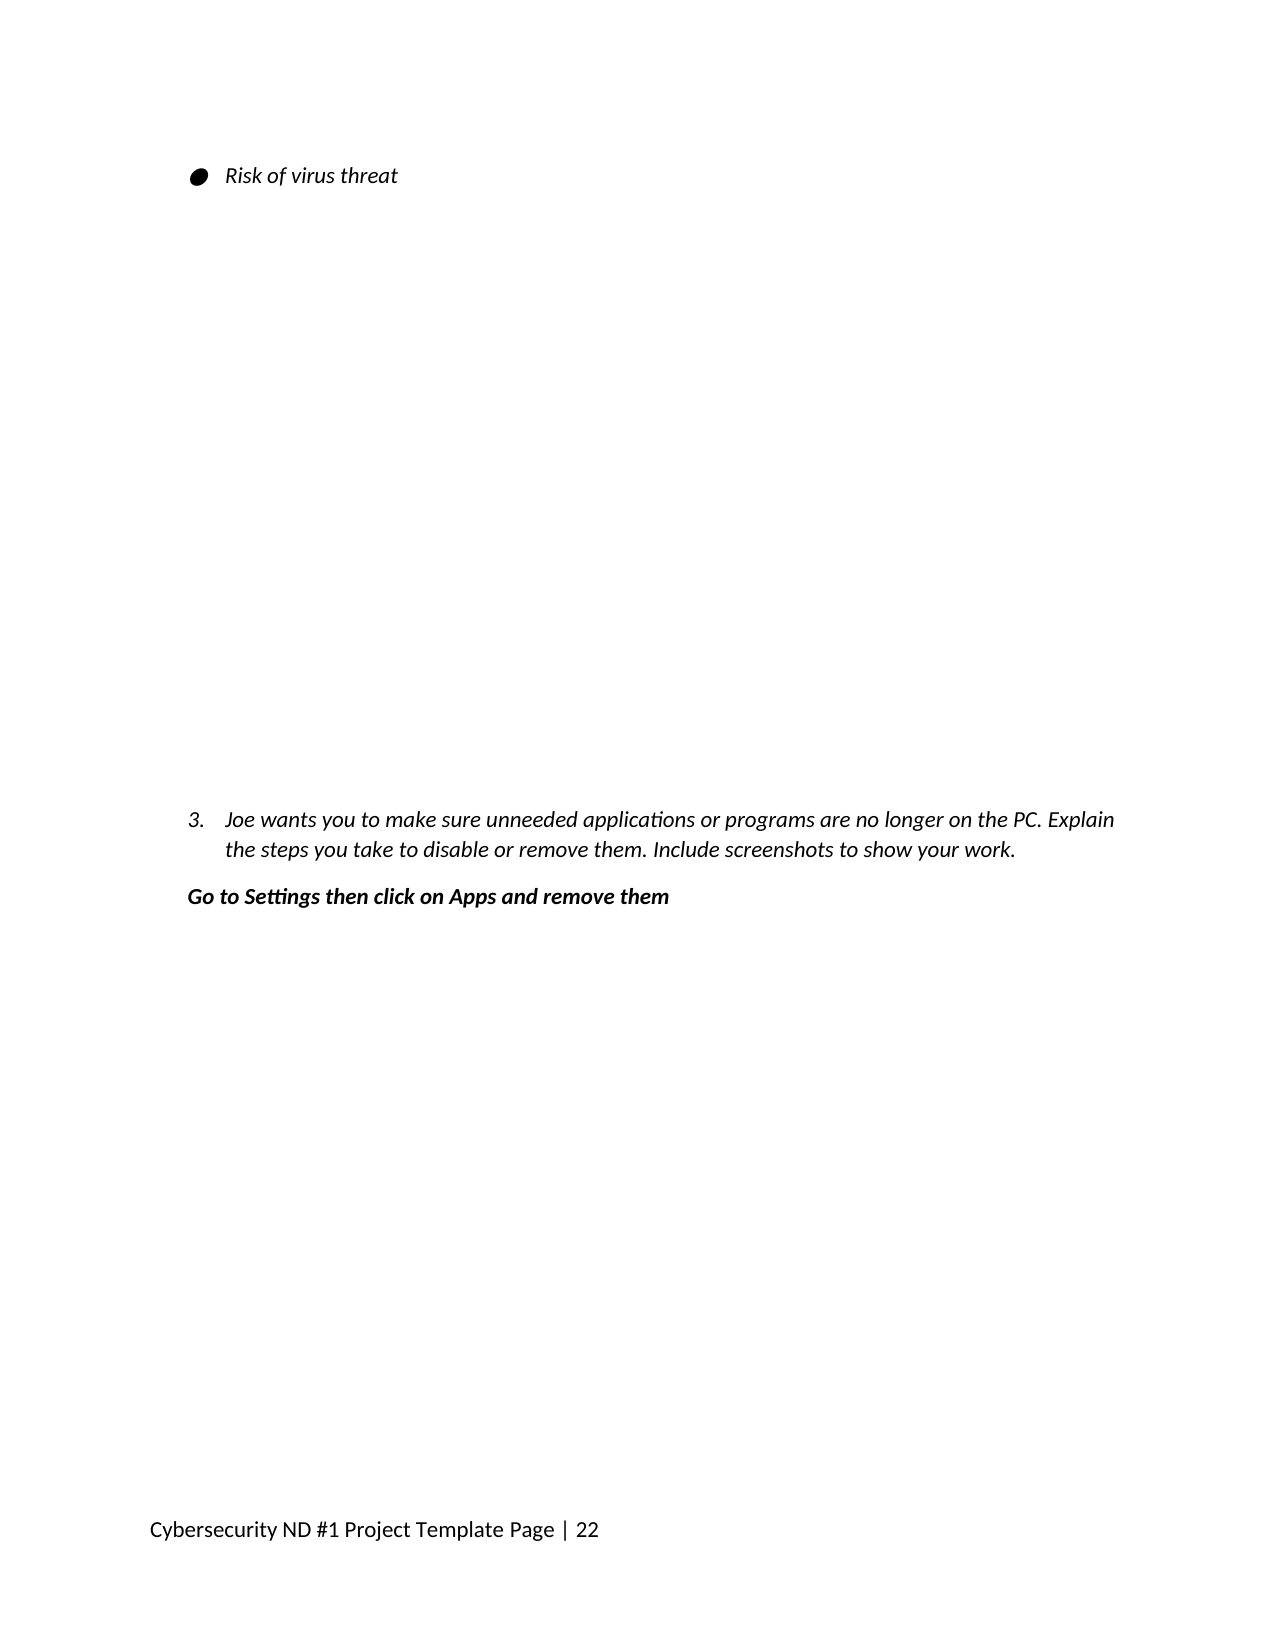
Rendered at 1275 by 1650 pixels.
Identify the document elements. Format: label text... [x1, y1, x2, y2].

list Joe wants you to make sure unneeded applications or programs are no longer on the PC. Explain the steps you take to disable or remove them. Include screenshots to show your work. [187, 805, 1125, 863]
list Risk of virus threat [187, 150, 1125, 197]
text Go to Settings then click on Apps and remove them [187, 882, 1125, 910]
